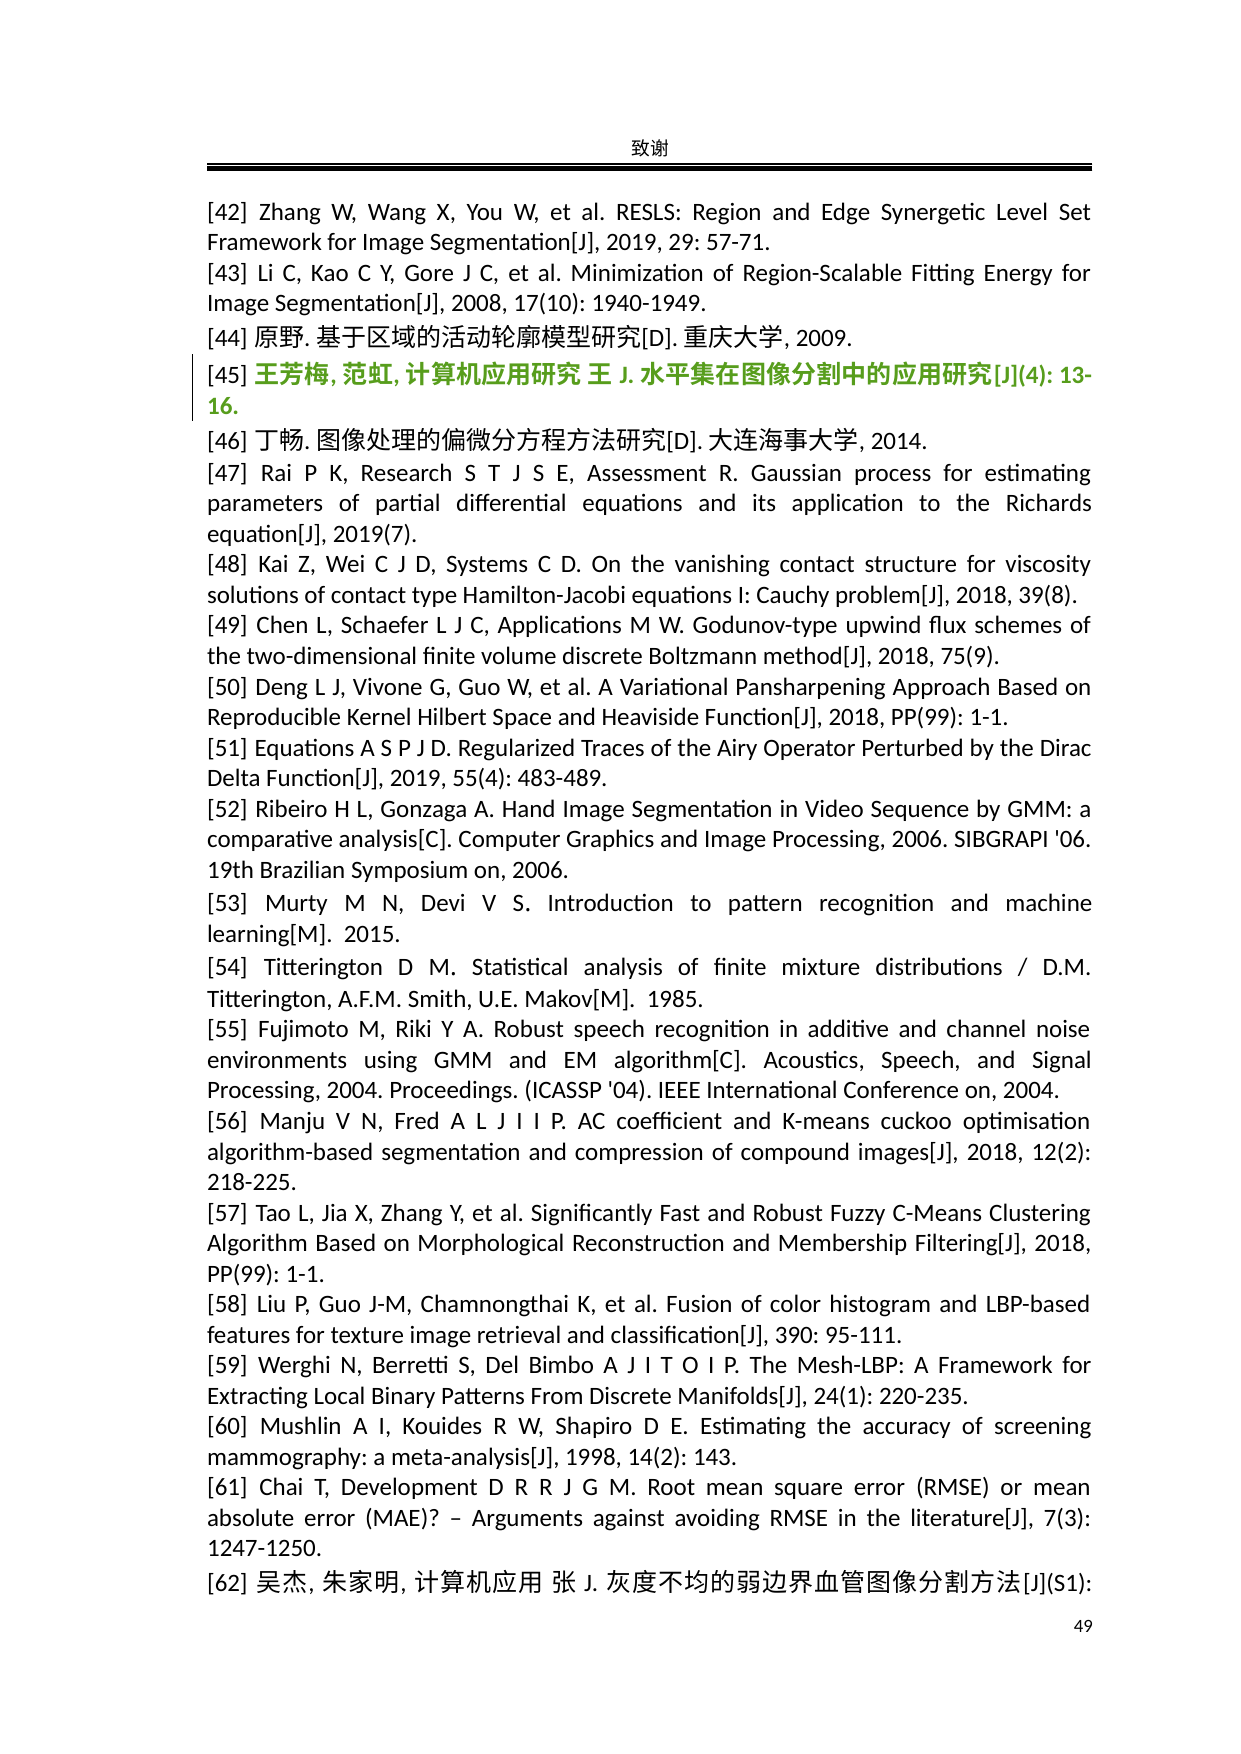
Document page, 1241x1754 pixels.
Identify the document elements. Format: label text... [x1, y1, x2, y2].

text [44] 原野. 基于区域的活动轮廓模型研究[D]. 重庆大学, 2009. [207, 318, 1092, 354]
text [45] 王芳梅, 范虹, 计算机应用研究 王 J. 水平集在图像分割中的应用研究[J](4): 13-16. [207, 354, 1092, 421]
text [52] Ribeiro H L, Gonzaga A. Hand Image Segmentation in Video Sequence by GMM: a comparative analysis[C]. Computer Graphics and Image Processing, 2006. SIBGRAPI '06. 19th Brazilian Symposium on, 2006. [207, 793, 1092, 884]
text [59] Werghi N, Berretti S, Del Bimbo A J I T O I P. The Mesh-LBP: A Framework for Extracting Local Binary Patterns From Discrete Manifolds[J], 24(1): 220-235. [207, 1349, 1092, 1410]
text [57] Tao L, Jia X, Zhang Y, et al. Significantly Fast and Robust Fuzzy C-Means Clustering Algorithm Based on Morphological Reconstruction and Membership Filtering[J], 2018, PP(99): 1-1. [207, 1197, 1092, 1288]
text [49] Chen L, Schaefer L J C, Applications M W. Godunov-type upwind flux schemes of the two-dimensional finite volume discrete Boltzmann method[J], 2018, 75(9). [207, 610, 1092, 671]
text [60] Mushlin A I, Kouides R W, Shapiro D E. Estimating the accuracy of screening mammography: a meta-analysis[J], 1998, 14(2): 143. [207, 1410, 1092, 1471]
text [46] 丁畅. 图像处理的偏微分方程方法研究[D]. 大连海事大学, 2014. [207, 421, 1092, 457]
text [55] Fujimoto M, Riki Y A. Robust speech recognition in additive and channel noise environments using GMM and EM algorithm[C]. Acoustics, Speech, and Signal Processing, 2004. Proceedings. (ICASSP '04). IEEE International Conference on, 2004. [207, 1013, 1092, 1105]
text [42] Zhang W, Wang X, You W, et al. RESLS: Region and Edge Synergetic Level Set Framework for Image Segmentation[J], 2019, 29: 57-71. [207, 196, 1092, 257]
text [61] Chai T, Development D R R J G M. Root mean square error (RMSE) or mean absolute error (MAE)? – Arguments against avoiding RMSE in the literature[J], 7(3): 1247-1250. [207, 1471, 1092, 1563]
text [51] Equations A S P J D. Regularized Traces of the Airy Operator Perturbed by the Dirac Delta Function[J], 2019, 55(4): 483-489. [207, 732, 1092, 793]
text [58] Liu P, Guo J-M, Chamnongthai K, et al. Fusion of color histogram and LBP-based features for texture image retrieval and classification[J], 390: 95-111. [207, 1288, 1092, 1349]
text [53] Murty M N, Devi V S. Introduction to pattern recognition and machine learning[M]. 2015. [207, 884, 1092, 949]
text [56] Manju V N, Fred A L J I I P. AC coefficient and K-means cuckoo optimisation algorithm-based segmentation and compression of compound images[J], 2018, 12(2): 218-225. [207, 1105, 1092, 1197]
text [54] Titterington D M. Statistical analysis of finite mixture distributions / D.M. Titterington, A.F.M. Smith, U.E. Makov[M]. 1985. [207, 949, 1092, 1013]
text [43] Li C, Kao C Y, Gore J C, et al. Minimization of Region-Scalable Fitting Energy for Image Segmentation[J], 2008, 17(10): 1940-1949. [207, 257, 1092, 318]
text [47] Rai P K, Research S T J S E, Assessment R. Gaussian process for estimating parameters of partial differential equations and its application to the Richards equation[J], 2019(7). [207, 457, 1092, 549]
text [48] Kai Z, Wei C J D, Systems C D. On the vanishing contact structure for viscosity solutions of contact type Hamilton-Jacobi equations I: Cauchy problem[J], 2018, 39(8). [207, 549, 1092, 610]
text [62] 吴杰, 朱家明, 计算机应用 张 J. 灰度不均的弱边界血管图像分割方法[J](S1): 154-156,共3页. [207, 1563, 1092, 1599]
text [50] Deng L J, Vivone G, Guo W, et al. A Variational Pansharpening Approach Based on Reproducible Kernel Hilbert Space and Heaviside Function[J], 2018, PP(99): 1-1. [207, 671, 1092, 732]
